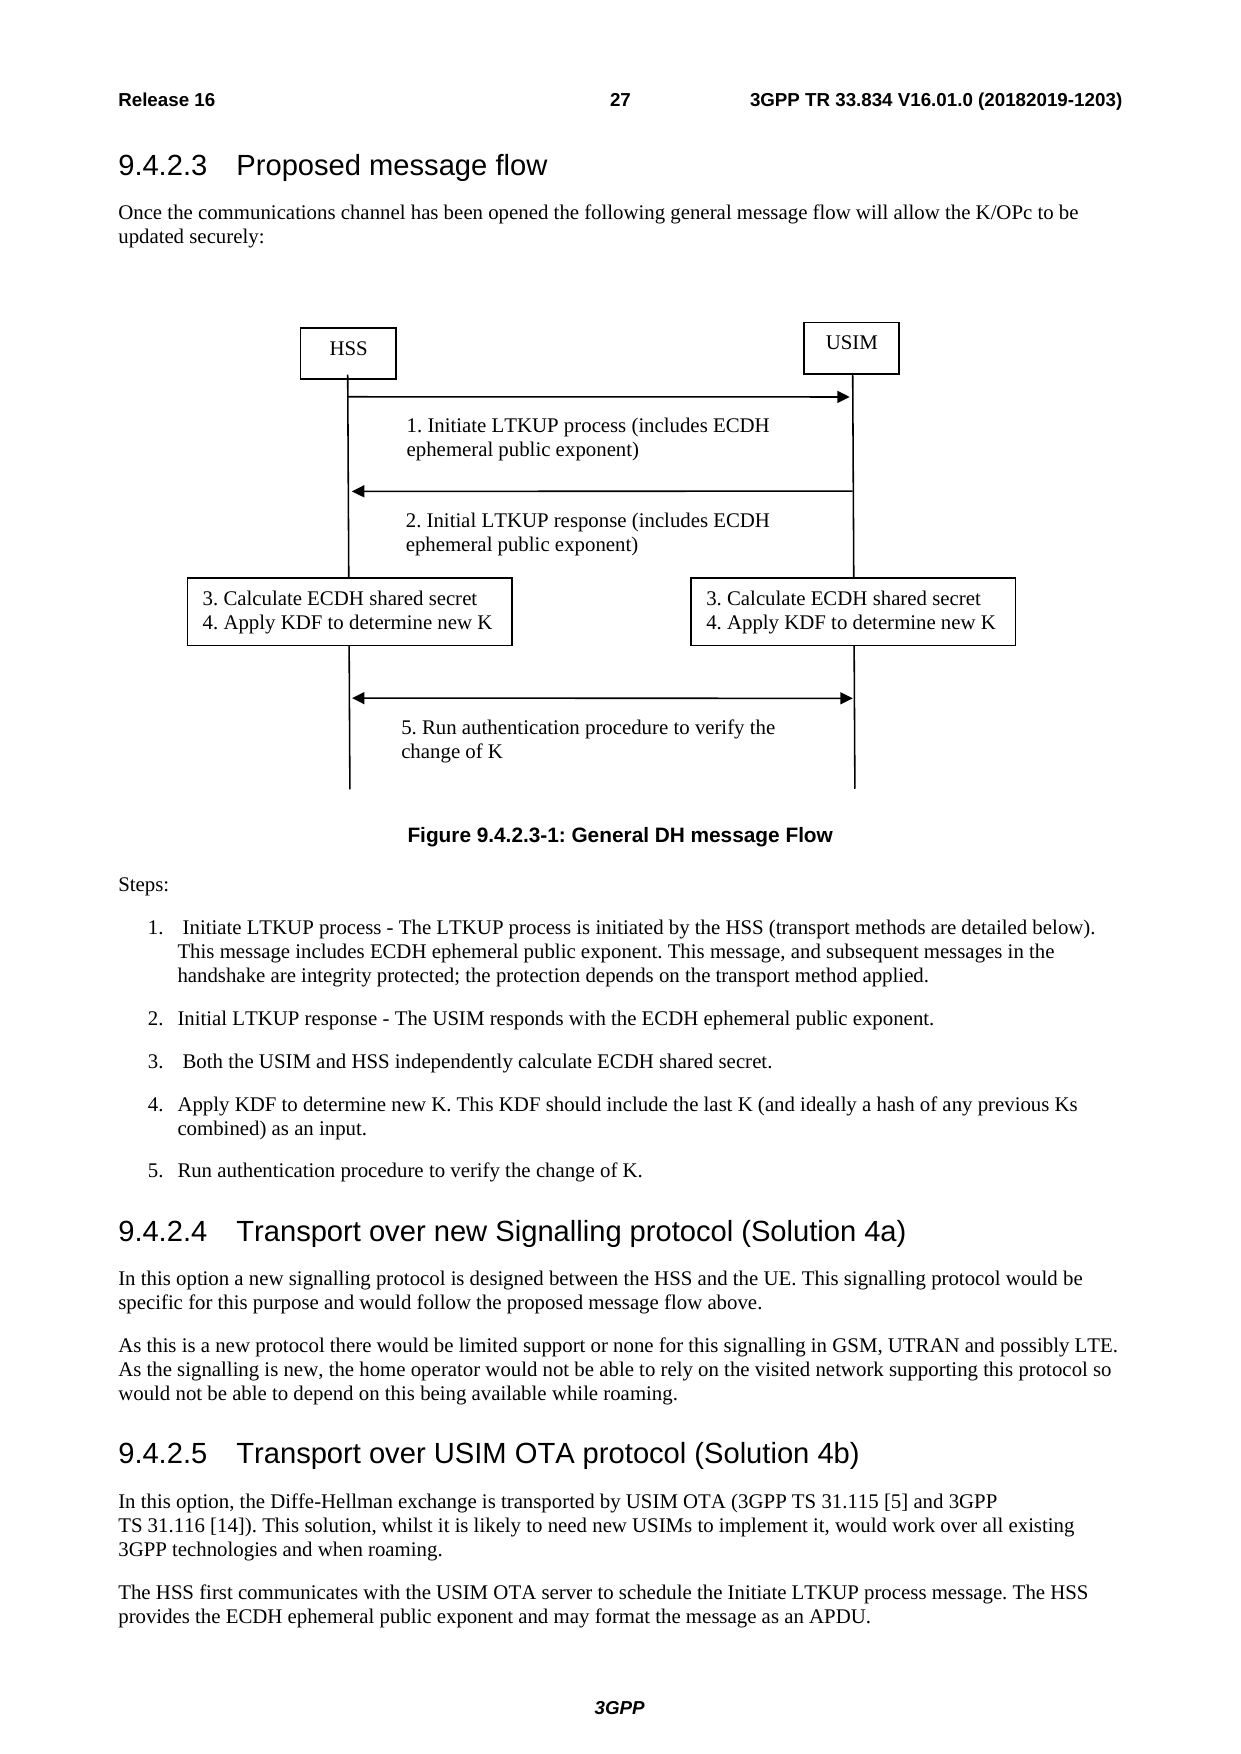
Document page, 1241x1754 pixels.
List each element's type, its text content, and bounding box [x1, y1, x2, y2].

text 3. Both the USIM and HSS independently calculate ECDH shared secret. [148, 1049, 1122, 1073]
text In this option a new signalling protocol is designed between the HSS and the UE. This signalling protocol would be specific for this purpose and would follow the proposed message flow above. [118, 1266, 1122, 1314]
subtitle 9.4.2.5 Transport over USIM OTA protocol (Solution 4b) [118, 1436, 1122, 1470]
text 2. Initial LTKUP response - The USIM responds with the ECDH ephemeral public exponent. [148, 1006, 1122, 1030]
text Once the communications channel has been opened the following general message flow will allow the K/OPc to be updated securely: [118, 200, 1122, 248]
subtitle 9.4.2.3 Proposed message flow [118, 147, 1122, 181]
text 4. Apply KDF to determine new K. This KDF should include the last K (and ideally a hash of any previous Ks combined) as an input. [148, 1092, 1122, 1140]
text The HSS first communicates with the USIM OTA server to schedule the Initiate LTKUP process message. The HSS provides the ECDH ephemeral public exponent and may format the message as an APDU. [118, 1579, 1122, 1628]
text 1. Initiate LTKUP process - The LTKUP process is initiated by the HSS (transport methods are detailed below). This message includes ECDH ephemeral public exponent. This message, and subsequent messages in the handshake are integrity protected; the protection depends on the transport method applied. [148, 915, 1122, 987]
text 5. Run authentication procedure to verify the change of K. [148, 1158, 1122, 1182]
text Figure 9.4.2.3-1: General DH message Flow [118, 823, 1122, 847]
text As this is a new protocol there would be limited support or none for this signalling in GSM, UTRAN and possibly LTE. As the signalling is new, the home operator would not be able to rely on the visited network supporting this protocol so would not be able to depend on this being available while roaming. [118, 1333, 1122, 1405]
text In this option, the Diffe-Hellman exchange is transported by USIM OTA (3GPP TS 31.115 [5] and 3GPP TS 31.116 [14]). This solution, whilst it is likely to need new USIMs to implement it, would work over all existing 3GPP technologies and when roaming. [118, 1489, 1122, 1561]
text Steps: [118, 872, 1122, 896]
subtitle 9.4.2.4 Transport over new Signalling protocol (Solution 4a) [118, 1214, 1122, 1247]
